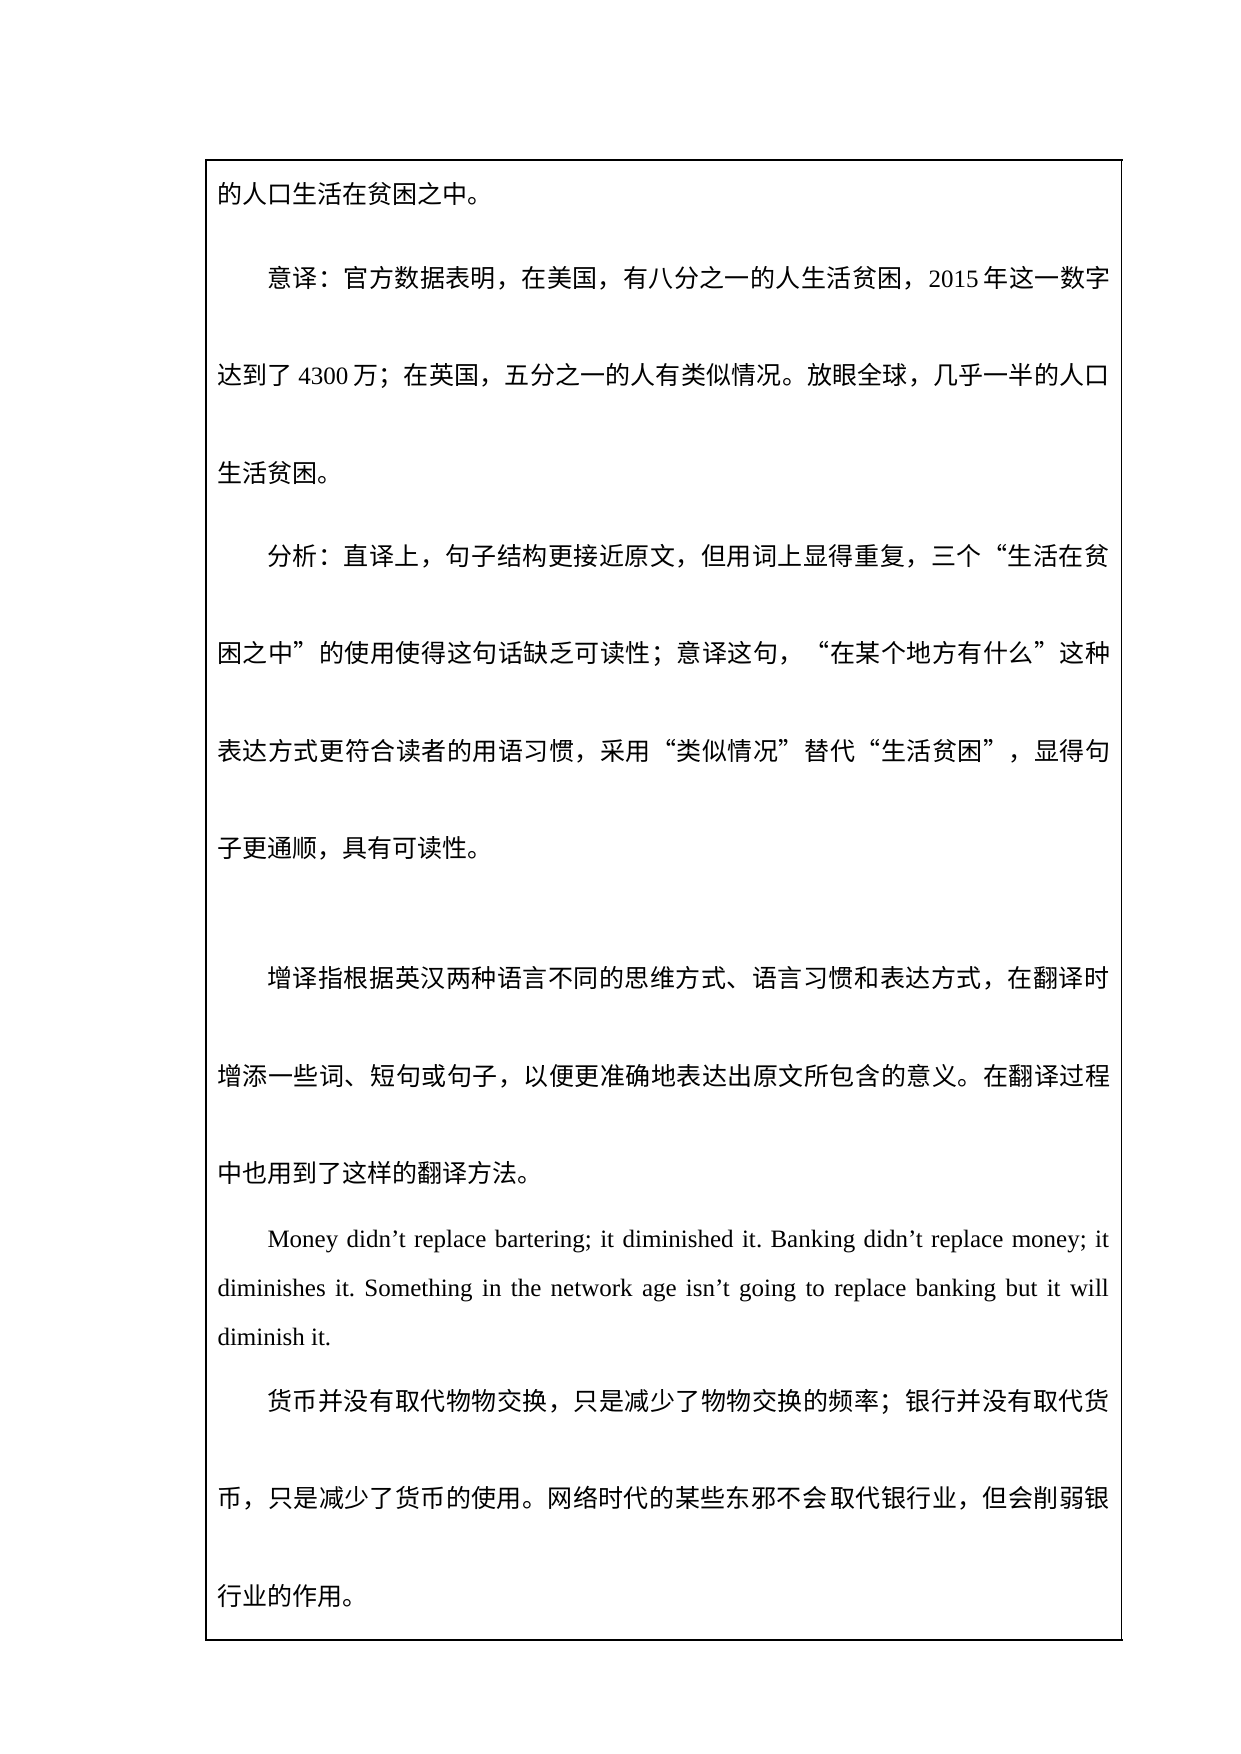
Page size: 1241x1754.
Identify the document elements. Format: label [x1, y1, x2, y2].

table_cell [207, 161, 1121, 1639]
